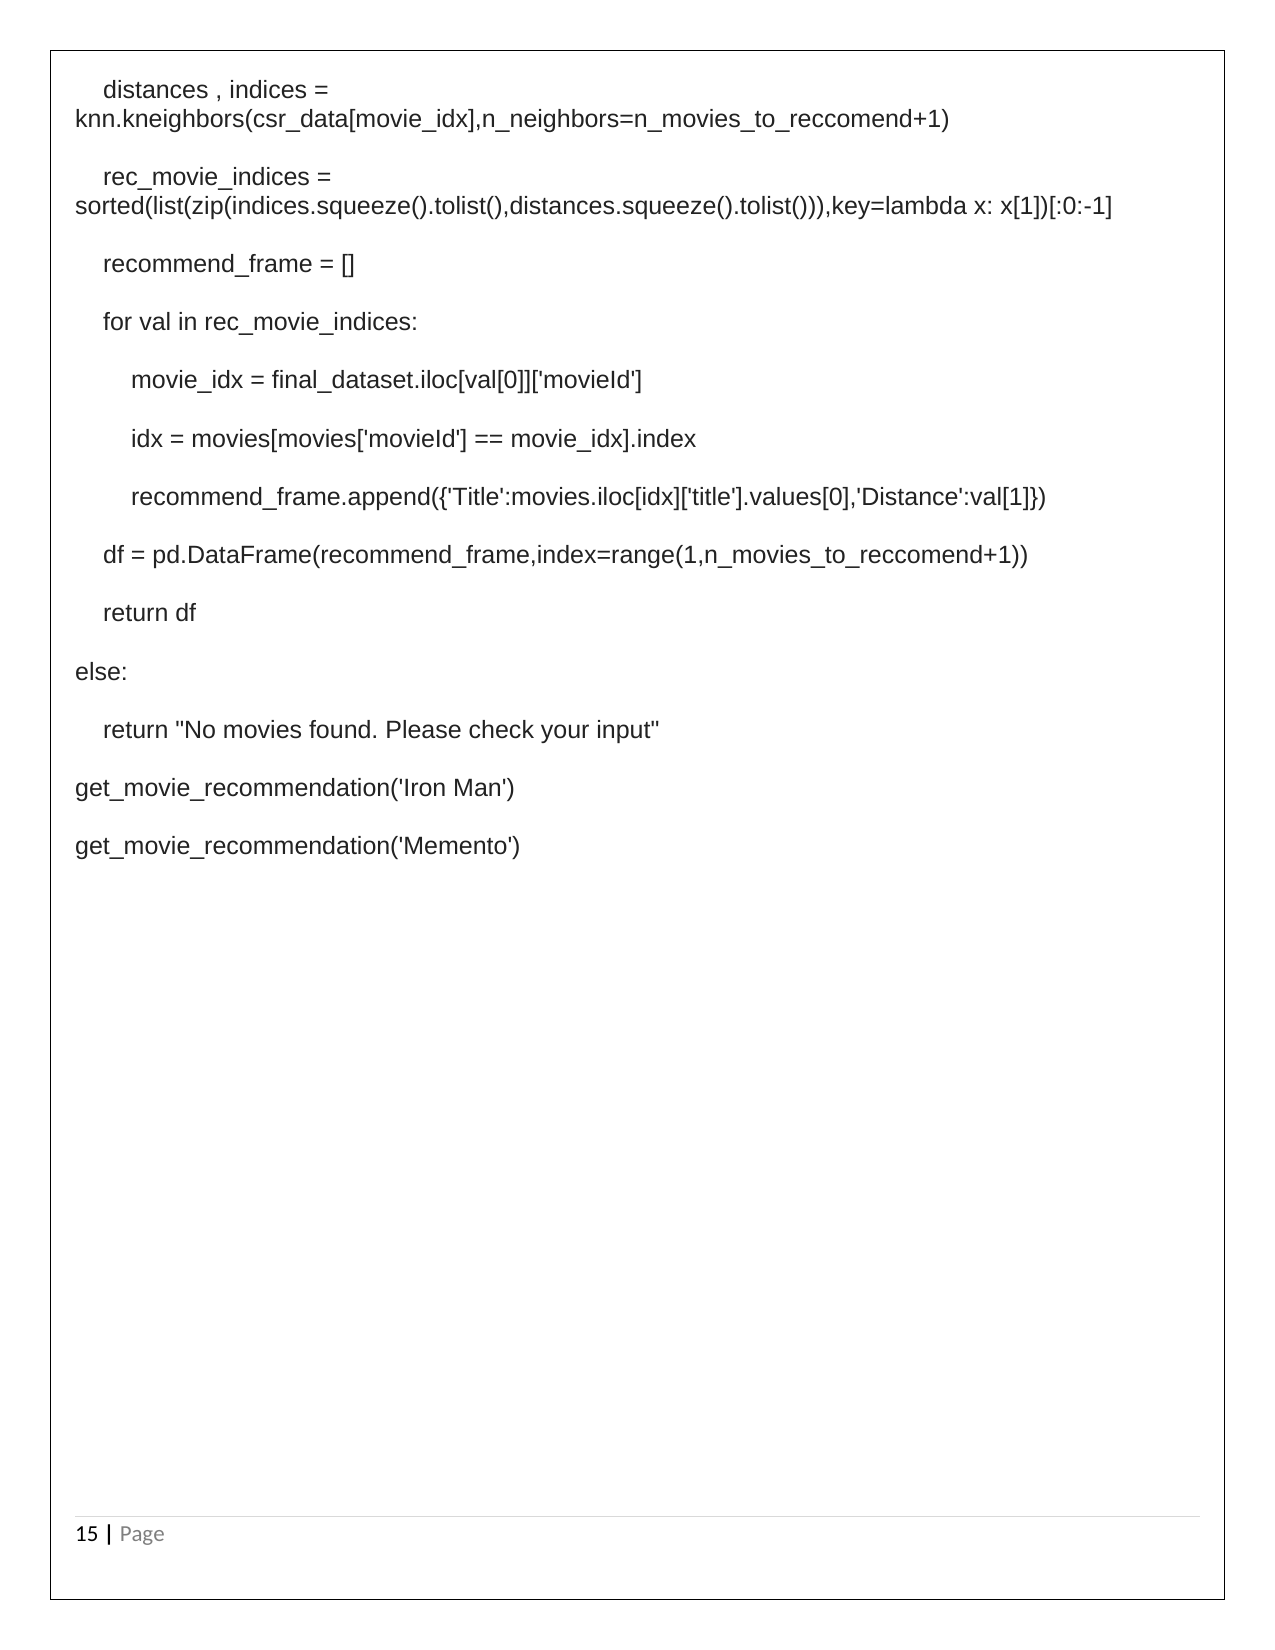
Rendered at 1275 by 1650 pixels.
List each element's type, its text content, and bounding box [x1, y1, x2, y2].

text get_movie_recommendation('Memento') [75, 831, 1200, 860]
text distances , indices = knn.kneighbors(csr_data[movie_idx],n_neighbors=n_movies_to_reccomend+1) [75, 75, 1200, 132]
text recommend_frame = [] [75, 249, 1200, 278]
text for val in rec_movie_indices: [75, 307, 1200, 336]
text recommend_frame.append({'Title':movies.iloc[idx]['title'].values[0],'Distance':val[1]}) [75, 482, 1200, 511]
text else: [75, 657, 1200, 685]
text return "No movies found. Please check your input" [75, 715, 1200, 743]
text rec_movie_indices = sorted(list(zip(indices.squeeze().tolist(),distances.squeeze().tolist())),key=lambda x: x[1])[:0:-1] [75, 162, 1200, 219]
text df = pd.DataFrame(recommend_frame,index=range(1,n_movies_to_reccomend+1)) [75, 540, 1200, 569]
text return df [75, 598, 1200, 627]
text movie_idx = final_dataset.iloc[val[0]]['movieId'] [75, 365, 1200, 394]
text get_movie_recommendation('Iron Man') [75, 773, 1200, 802]
text idx = movies[movies['movieId'] == movie_idx].index [75, 424, 1200, 452]
